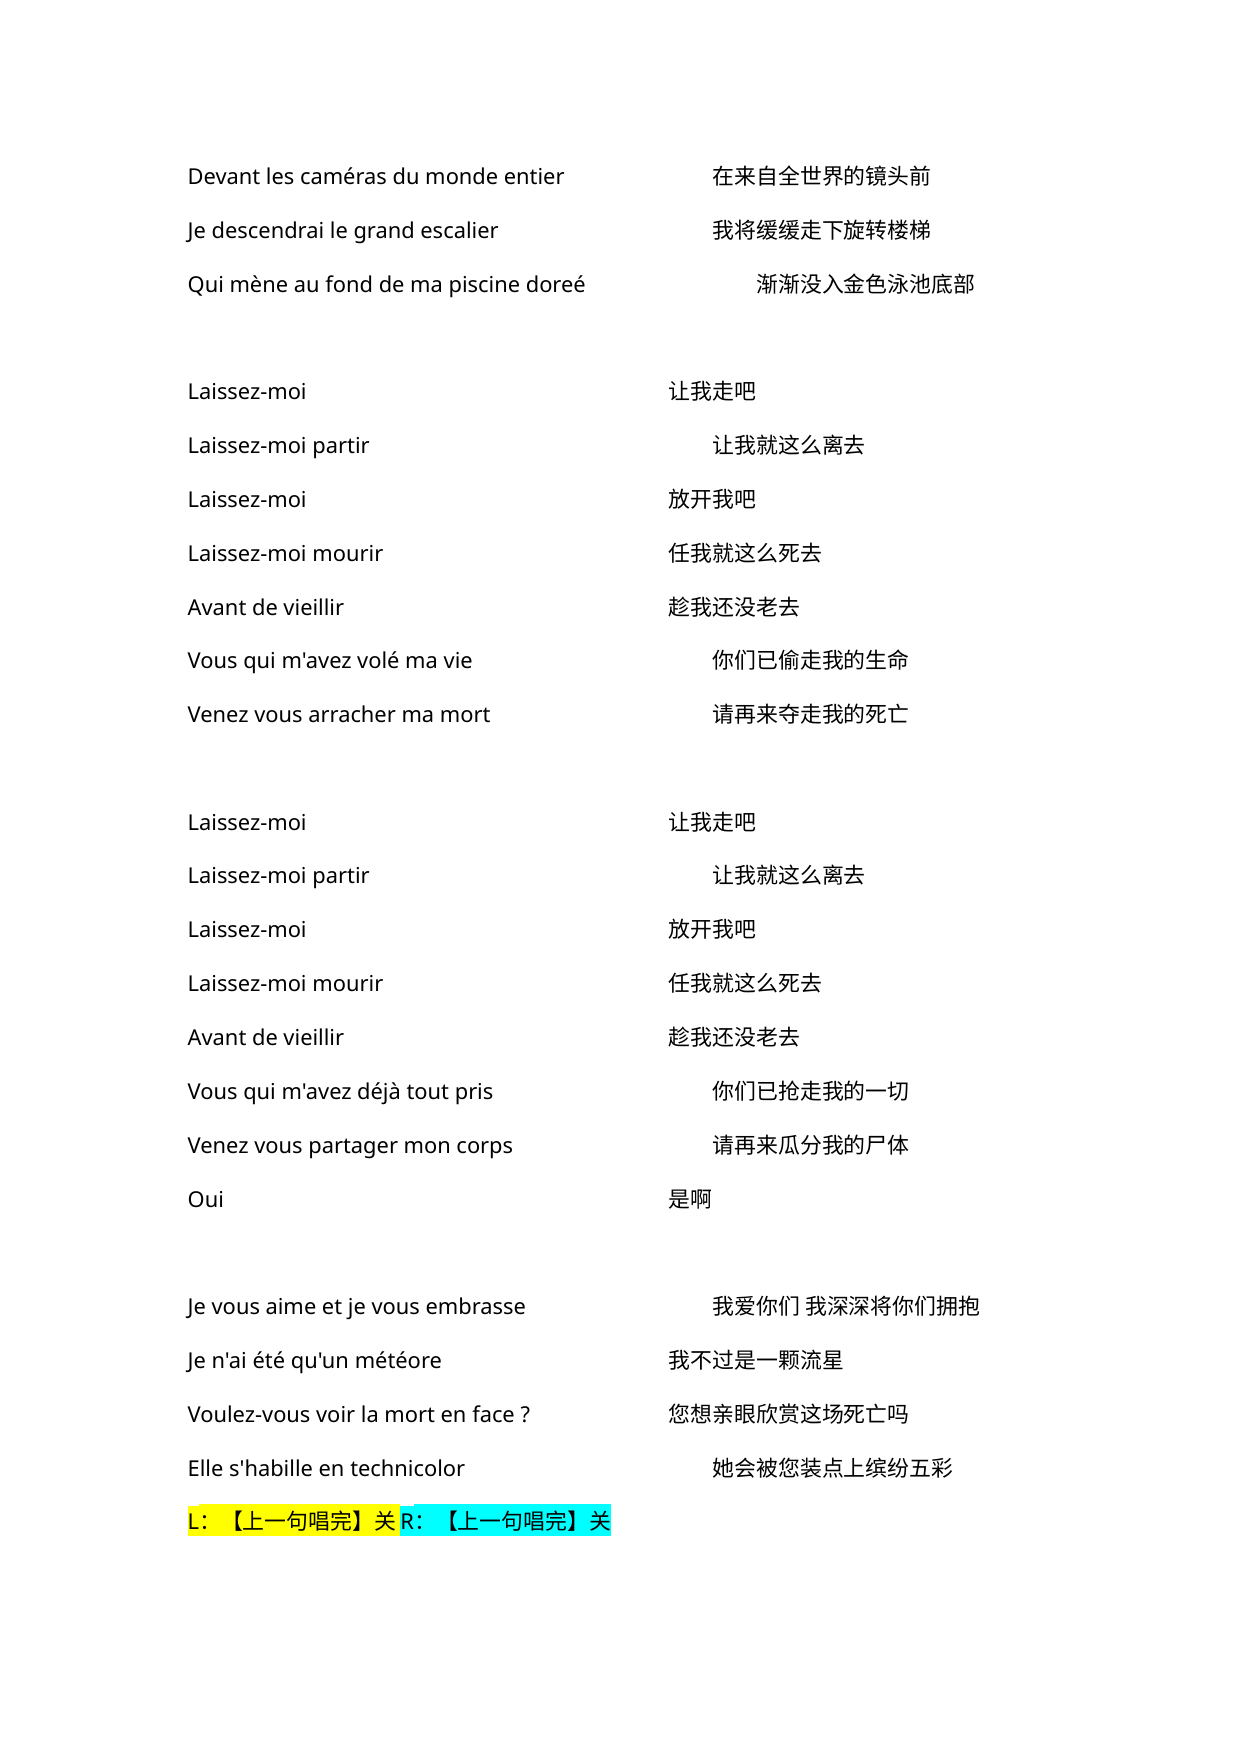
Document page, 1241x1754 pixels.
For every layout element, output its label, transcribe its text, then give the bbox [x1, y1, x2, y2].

text Laissez-moi mourir 任我就这么死去 [187, 966, 1053, 998]
text L：【上一句唱完】关R：【上一句唱完】关 [187, 1504, 1053, 1537]
text Je descendrai le grand escalier 我将缓缓走下旋转楼梯 [187, 212, 1053, 245]
text Elle s'habille en technicolor 她会被您装点上缤纷五彩 [187, 1450, 1053, 1483]
text Laissez-moi mourir 任我就这么死去 [187, 535, 1053, 568]
text Laissez-moi 放开我吧 [187, 481, 1053, 514]
text Venez vous partager mon corps 请再来瓜分我的尸体 [187, 1127, 1053, 1160]
text Laissez-moi partir 让我就这么离去 [187, 428, 1053, 460]
text Avant de vieillir 趁我还没老去 [187, 1020, 1053, 1052]
text Voulez-vous voir la mort en face ? 您想亲眼欣赏这场死亡吗 [187, 1396, 1053, 1429]
text Vous qui m'avez volé ma vie 你们已偷走我的生命 [187, 643, 1053, 676]
text Qui mène au fond de ma piscine doreé 渐渐没入金色泳池底部 [187, 266, 1053, 299]
text Laissez-moi 让我走吧 [187, 804, 1053, 837]
text Je vous aime et je vous embrasse 我爱你们 我深深将你们拥抱 [187, 1289, 1053, 1321]
text Laissez-moi partir 让我就这么离去 [187, 858, 1053, 891]
text Avant de vieillir 趁我还没老去 [187, 589, 1053, 622]
text Laissez-moi 让我走吧 [187, 374, 1053, 406]
text Vous qui m'avez déjà tout pris 你们已抢走我的一切 [187, 1073, 1053, 1106]
text Je n'ai été qu'un météore 我不过是一颗流星 [187, 1342, 1053, 1375]
text Laissez-moi 放开我吧 [187, 912, 1053, 944]
text Oui 是啊 [187, 1181, 1053, 1214]
text Devant les caméras du monde entier 在来自全世界的镜头前 [187, 159, 1053, 191]
text Venez vous arracher ma mort 请再来夺走我的死亡 [187, 697, 1053, 729]
